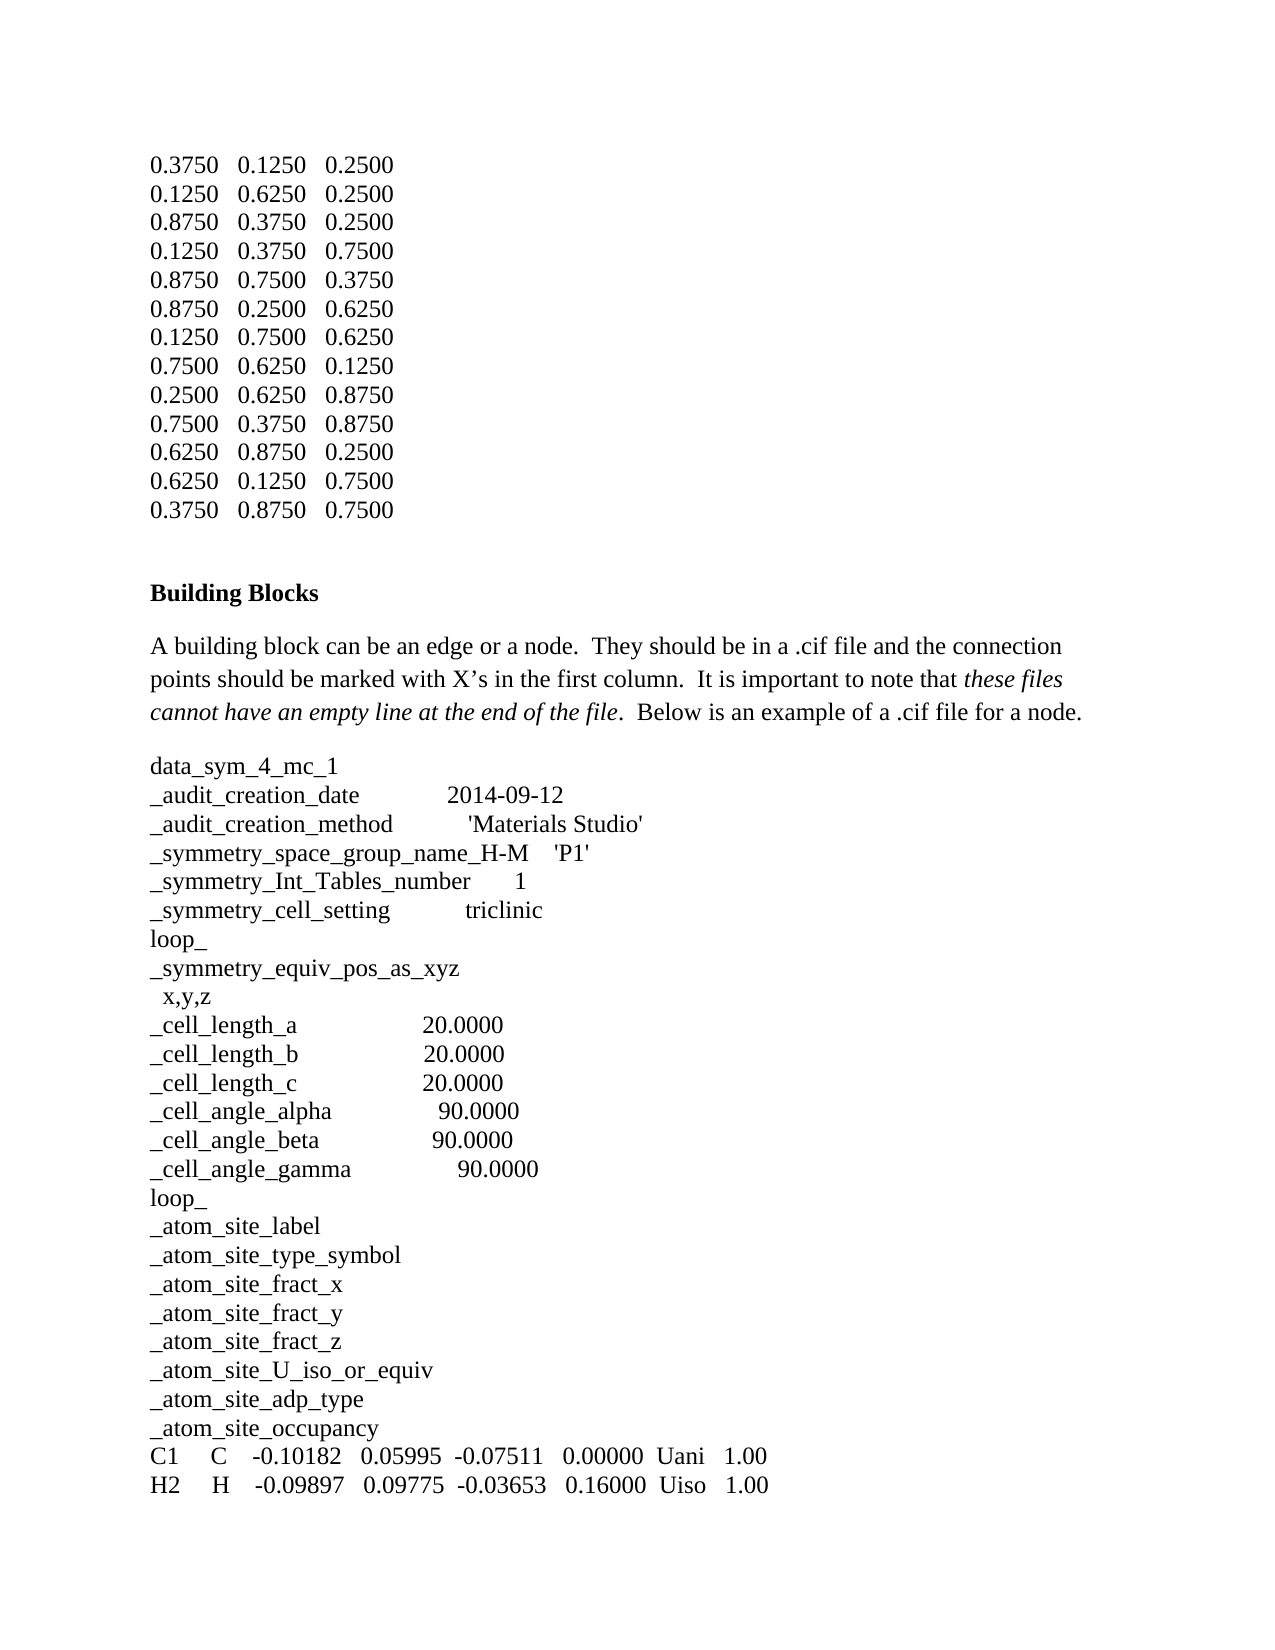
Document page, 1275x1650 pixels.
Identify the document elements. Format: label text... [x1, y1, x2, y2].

text _cell_length_a 20.0000 [150, 1010, 1125, 1039]
text 0.2500 0.6250 0.8750 [150, 380, 1125, 409]
text _atom_site_fract_y [150, 1298, 1125, 1326]
text _symmetry_cell_setting triclinic [150, 895, 1125, 924]
text _atom_site_adp_type [150, 1384, 1125, 1413]
text _cell_length_c 20.0000 [150, 1068, 1125, 1096]
text 0.3750 0.8750 0.7500 [150, 495, 1125, 524]
text x,y,z [150, 981, 1125, 1010]
text loop_ [150, 1183, 1125, 1211]
text 0.6250 0.1250 0.7500 [150, 466, 1125, 495]
text _atom_site_type_symbol [150, 1240, 1125, 1269]
text _atom_site_fract_z [150, 1326, 1125, 1355]
text _audit_creation_date 2014-09-12 [150, 780, 1125, 809]
text _symmetry_equiv_pos_as_xyz [150, 953, 1125, 981]
text 0.7500 0.3750 0.8750 [150, 409, 1125, 437]
text data_sym_4_mc_1 [150, 751, 1125, 780]
text A building block can be an edge or a node. They should be in a .cif file and the connection points should be marked with X’s in the first column. It is important to note that these files cannot have an empty line at the end of the file. Below is an example of a .cif file for a node. [150, 631, 1125, 726]
text 0.8750 0.7500 0.3750 [150, 265, 1125, 294]
text _symmetry_space_group_name_H-M 'P1' [150, 838, 1125, 866]
text _atom_site_U_iso_or_equiv [150, 1355, 1125, 1384]
text 0.1250 0.6250 0.2500 [150, 179, 1125, 207]
text _atom_site_label [150, 1211, 1125, 1240]
text _cell_angle_alpha 90.0000 [150, 1096, 1125, 1125]
text loop_ [150, 924, 1125, 953]
text _cell_angle_gamma 90.0000 [150, 1154, 1125, 1183]
text _atom_site_occupancy [150, 1413, 1125, 1441]
text H2 H -0.09897 0.09775 -0.03653 0.16000 Uiso 1.00 [150, 1470, 1125, 1499]
text _symmetry_Int_Tables_number 1 [150, 866, 1125, 895]
text 0.6250 0.8750 0.2500 [150, 437, 1125, 466]
text Building Blocks [150, 578, 1125, 606]
text _cell_angle_beta 90.0000 [150, 1125, 1125, 1154]
text 0.7500 0.6250 0.1250 [150, 351, 1125, 380]
text _audit_creation_method 'Materials Studio' [150, 809, 1125, 838]
text 0.8750 0.2500 0.6250 [150, 294, 1125, 322]
text C1 C -0.10182 0.05995 -0.07511 0.00000 Uani 1.00 [150, 1441, 1125, 1470]
text _cell_length_b 20.0000 [150, 1039, 1125, 1068]
text 0.1250 0.7500 0.6250 [150, 322, 1125, 351]
text 0.8750 0.3750 0.2500 [150, 207, 1125, 236]
text 0.1250 0.3750 0.7500 [150, 236, 1125, 265]
text 0.3750 0.1250 0.2500 [150, 150, 1125, 179]
text _atom_site_fract_x [150, 1269, 1125, 1298]
